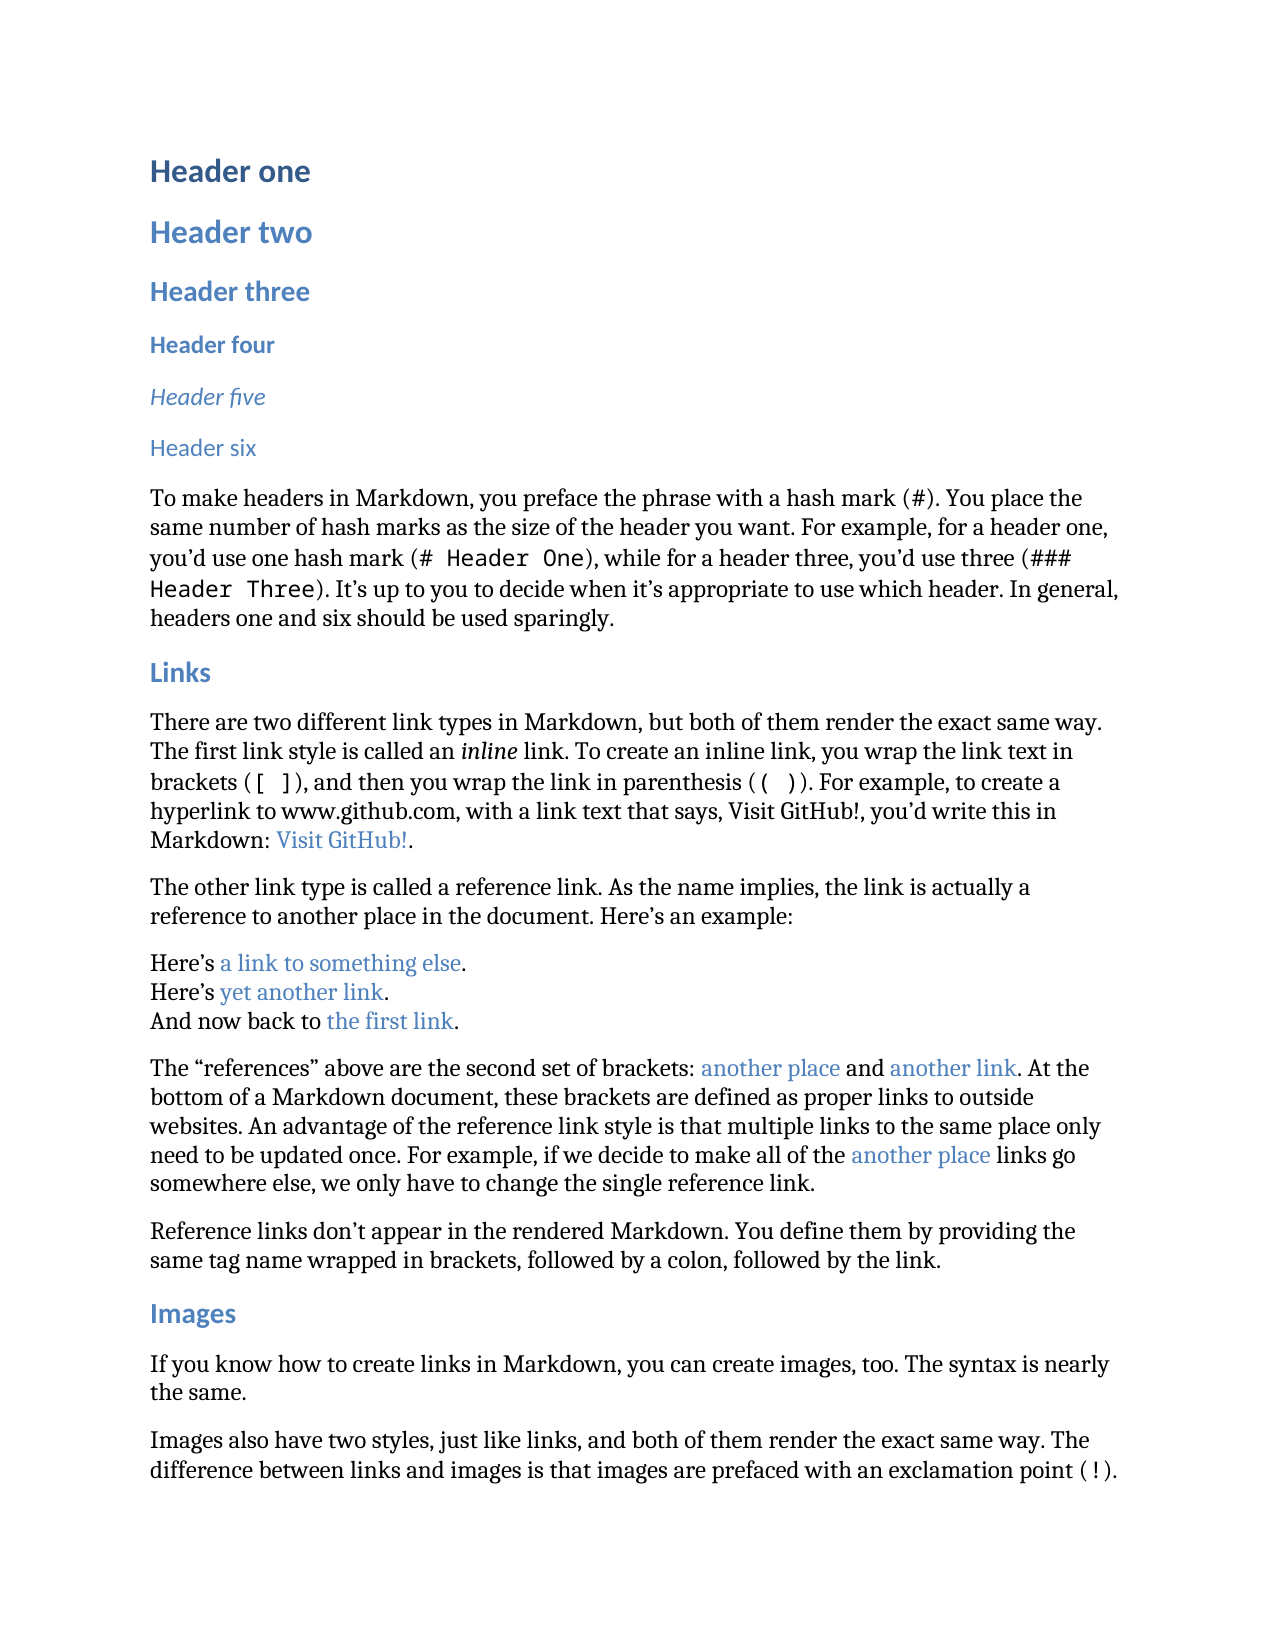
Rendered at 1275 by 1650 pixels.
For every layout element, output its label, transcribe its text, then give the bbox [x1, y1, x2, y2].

text There are two different link types in Markdown, but both of them render the exact same way. The first link style is called an inline link. To create an inline link, you wrap the link text in brackets ([ ]), and then you wrap the link in parenthesis (( )). For example, to create a hyperlink to www.github.com, with a link text that says, Visit GitHub!, you’d write this in Markdown: Visit GitHub!. [150, 708, 1125, 854]
text The other link type is called a reference link. As the name implies, the link is actually a reference to another place in the document. Here’s an example: [150, 873, 1125, 931]
subtitle Header two [150, 212, 1125, 252]
subtitle Images [150, 1295, 1125, 1331]
text The “references” above are the second set of brackets: another place and another link. At the bottom of a Markdown document, these brackets are defined as proper links to outside websites. An advantage of the reference link style is that multiple links to the same place only need to be updated once. For example, if we decide to make all of the another place links go somewhere else, we only have to change the single reference link. [150, 1054, 1125, 1198]
text Here’s a link to something else. Here’s yet another link. And now back to the first link. [150, 949, 1125, 1036]
text If you know how to create links in Markdown, you can create images, too. The syntax is nearly the same. [150, 1349, 1125, 1407]
subtitle Header five [150, 381, 1125, 411]
text Images also have two styles, just like links, and both of them render the exact same way. The difference between links and images is that images are prefaced with an exclamation point (!). [150, 1426, 1125, 1486]
text To make headers in Markdown, you preface the phrase with a hash mark (#). You place the same number of hash marks as the size of the header you want. For example, for a header one, you’d use one hash mark (# Header One), while for a header three, you’d use three (### Header Three). It’s up to you to decide when it’s appropriate to use which header. In general, headers one and six should be used sparingly. [150, 482, 1125, 633]
subtitle Header six [150, 432, 1125, 463]
text Reference links don’t appear in the rendered Markdown. You define them by providing the same tag name wrapped in brackets, followed by a colon, followed by the link. [150, 1217, 1125, 1274]
subtitle Header one [150, 150, 1125, 191]
subtitle Links [150, 654, 1125, 689]
subtitle Header three [150, 273, 1125, 309]
subtitle Header four [150, 329, 1125, 360]
